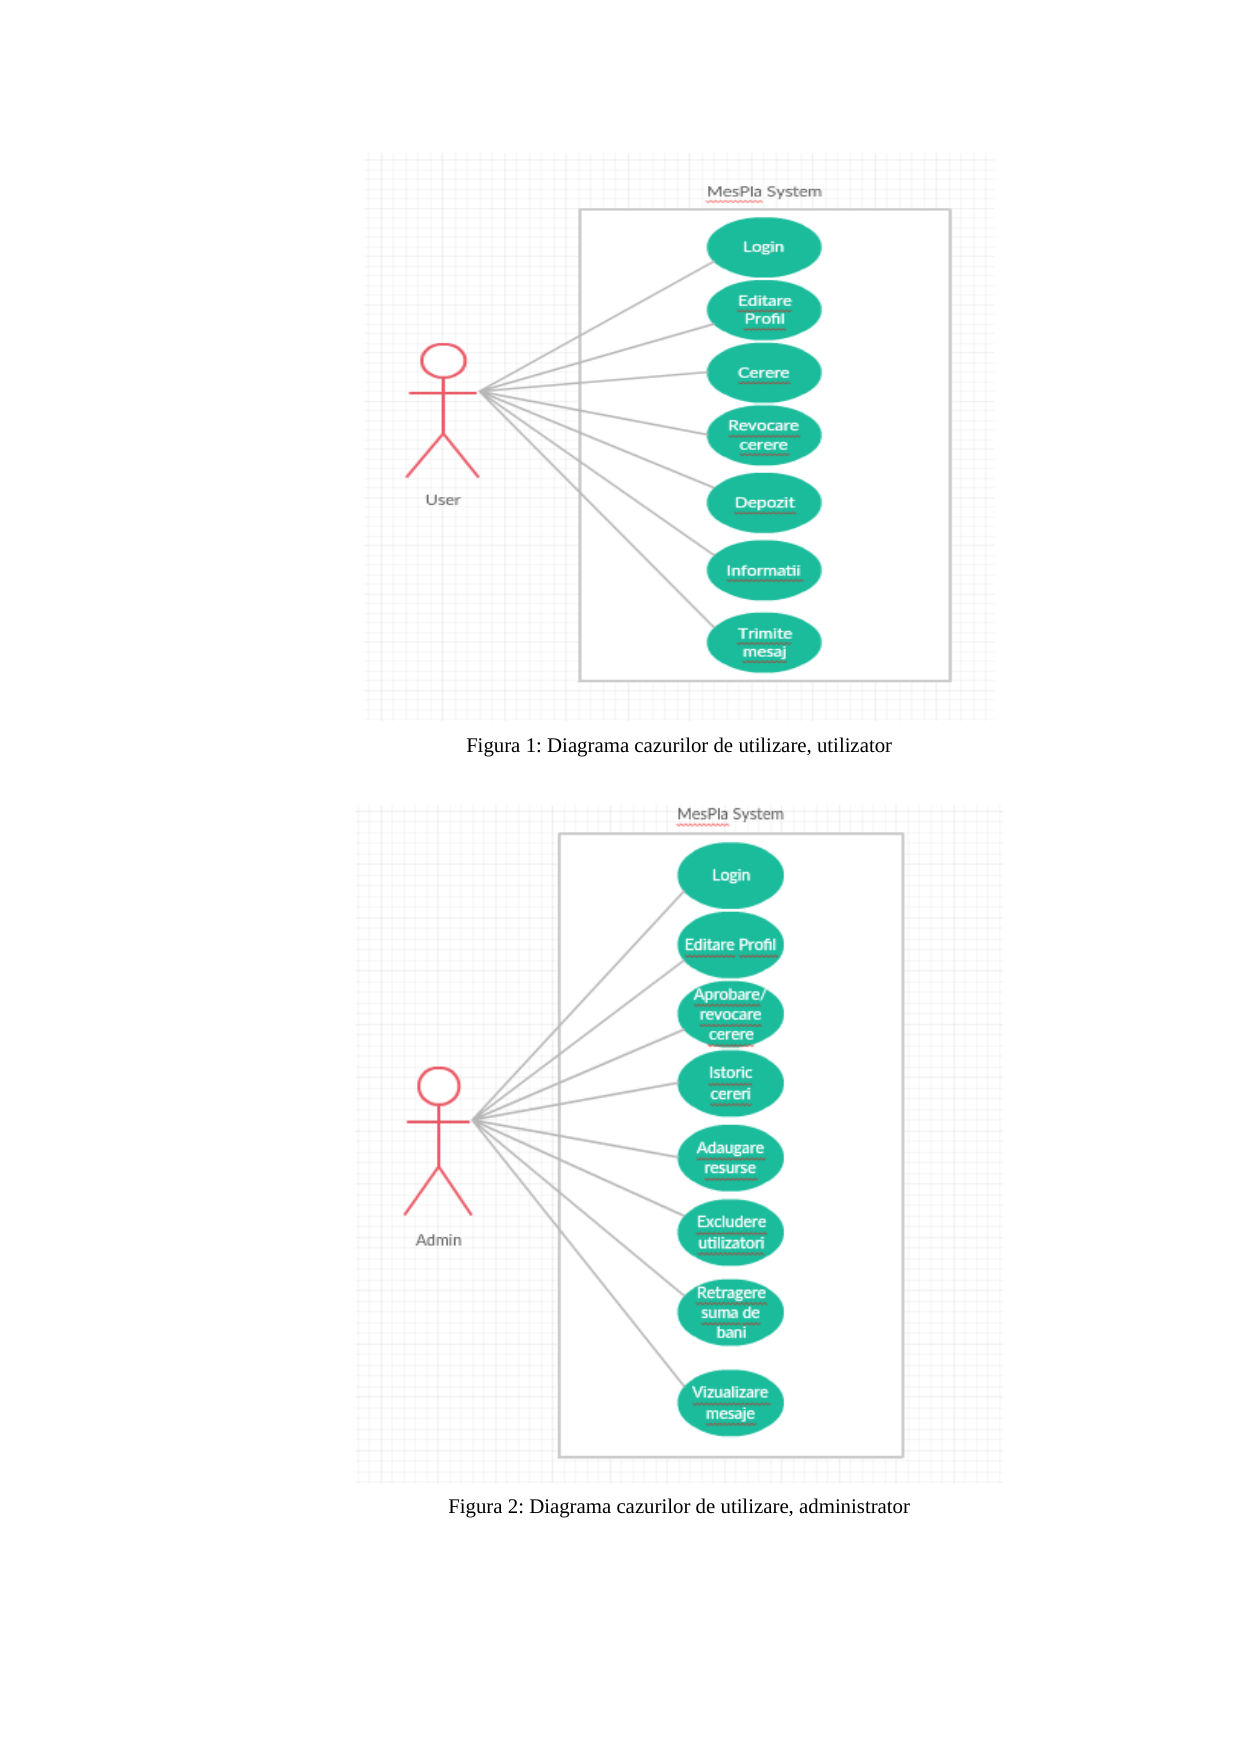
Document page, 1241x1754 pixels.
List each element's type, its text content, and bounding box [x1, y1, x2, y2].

text Figura 1: Diagrama cazurilor de utilizare, utilizator [177, 733, 1122, 757]
picture [355, 805, 1004, 1483]
picture [363, 153, 995, 721]
text Figura 2: Diagrama cazurilor de utilizare, administrator [177, 1494, 1122, 1518]
